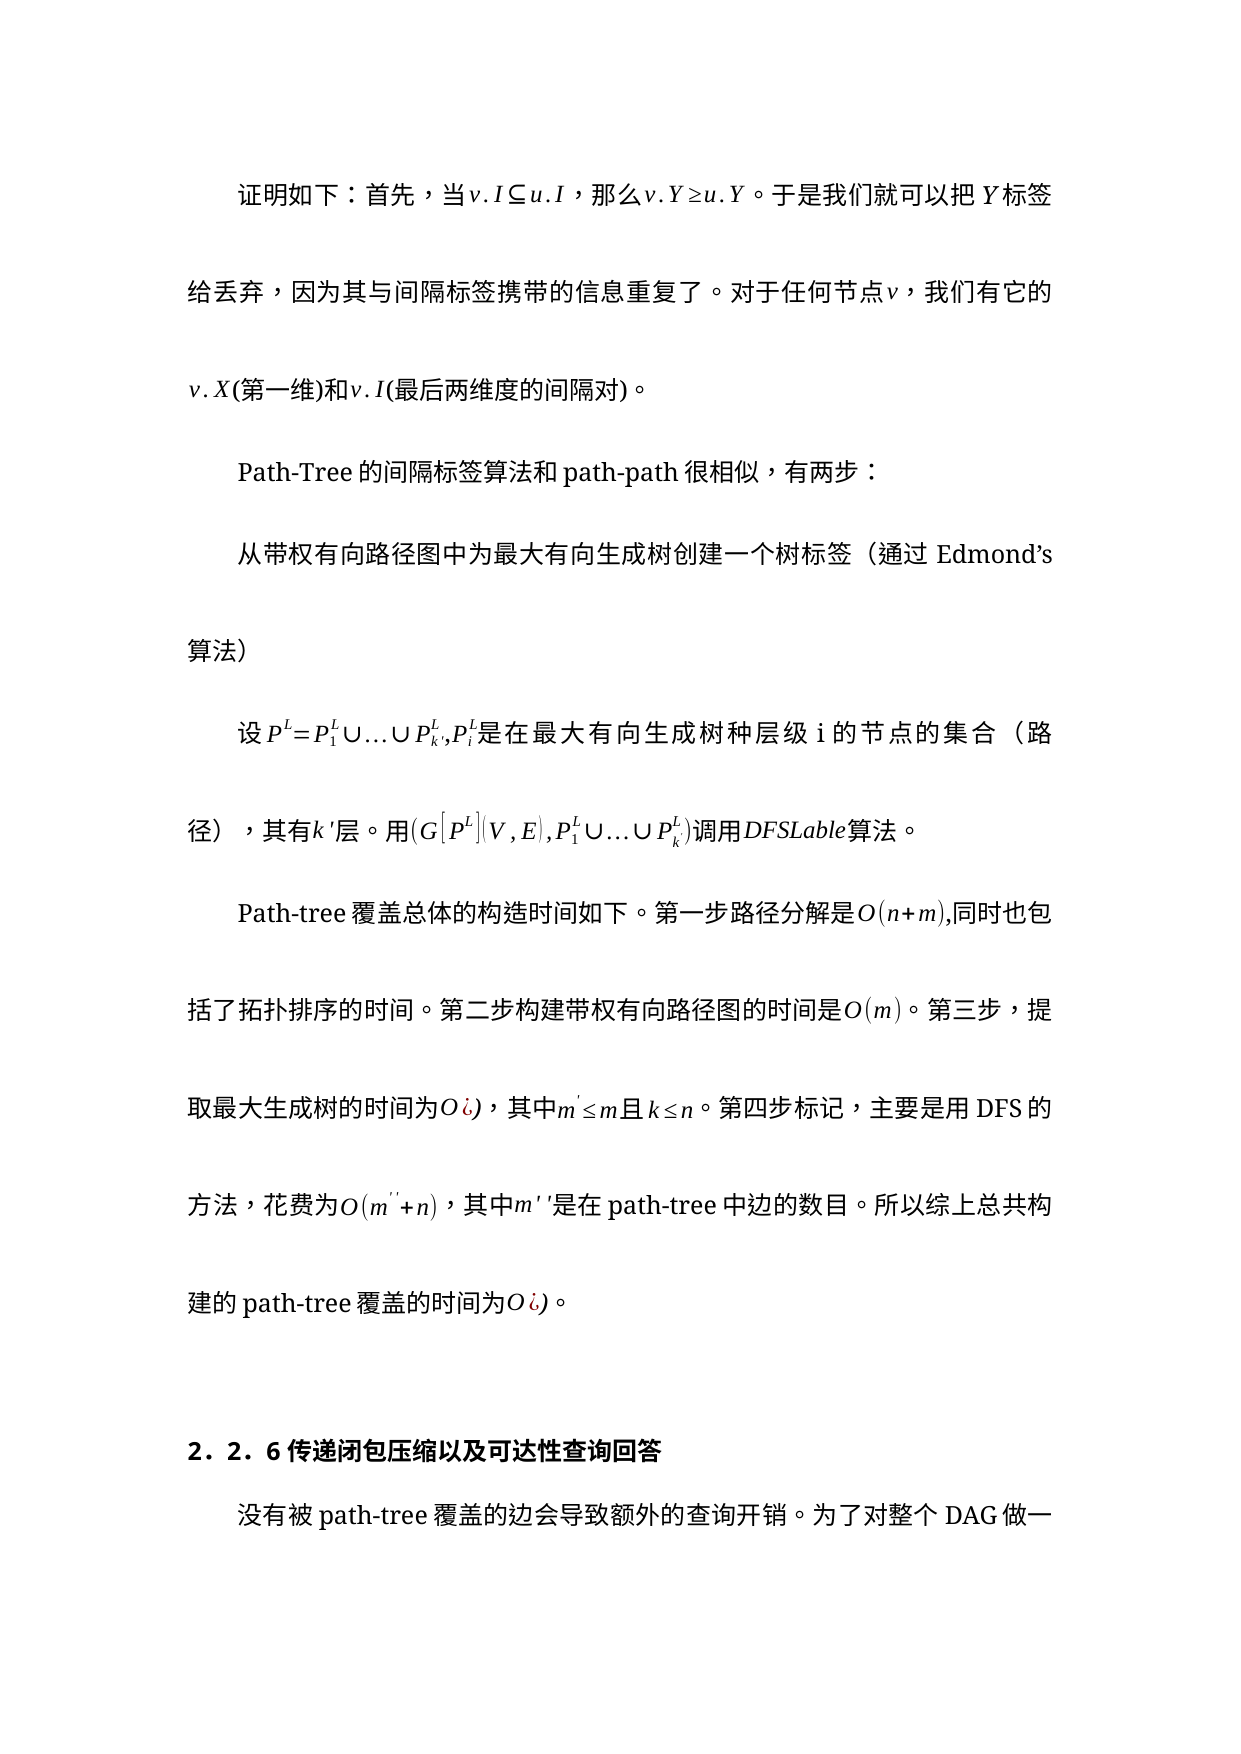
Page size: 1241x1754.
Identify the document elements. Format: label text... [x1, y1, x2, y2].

text 设,是在最大有向生成树种层级i的节点的集合（路径），其有层。用调用算法。 [187, 700, 1053, 863]
text 从带权有向路径图中为最大有向生成树创建一个树标签（通过Edmond’s 算法） [187, 521, 1053, 683]
text 证明如下：首先，当，那么。于是我们就可以把Y标签给丢弃，因为其与间隔标签携带的信息重复了。对于任何节点，我们有它的(第一维)和(最后两维度的间隔对)。 [187, 162, 1053, 422]
text Path-Tree的间隔标签算法和path-path很相似，有两步： [187, 439, 1053, 504]
text 2．2．6 传递闭包压缩以及可达性查询回答 [187, 1417, 1053, 1482]
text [187, 1482, 1053, 1547]
text Path-tree覆盖总体的构造时间如下。第一步路径分解是,同时也包括了拓扑排序的时间。第二步构建带权有向路径图的时间是。第三步，提取最大生成树的时间为)，其中。第四步标记，主要是用DFS的方法，花费为，其中是在path-tree中边的数目。所以综上总共构建的path-tree覆盖的时间为)。 [187, 880, 1053, 1335]
